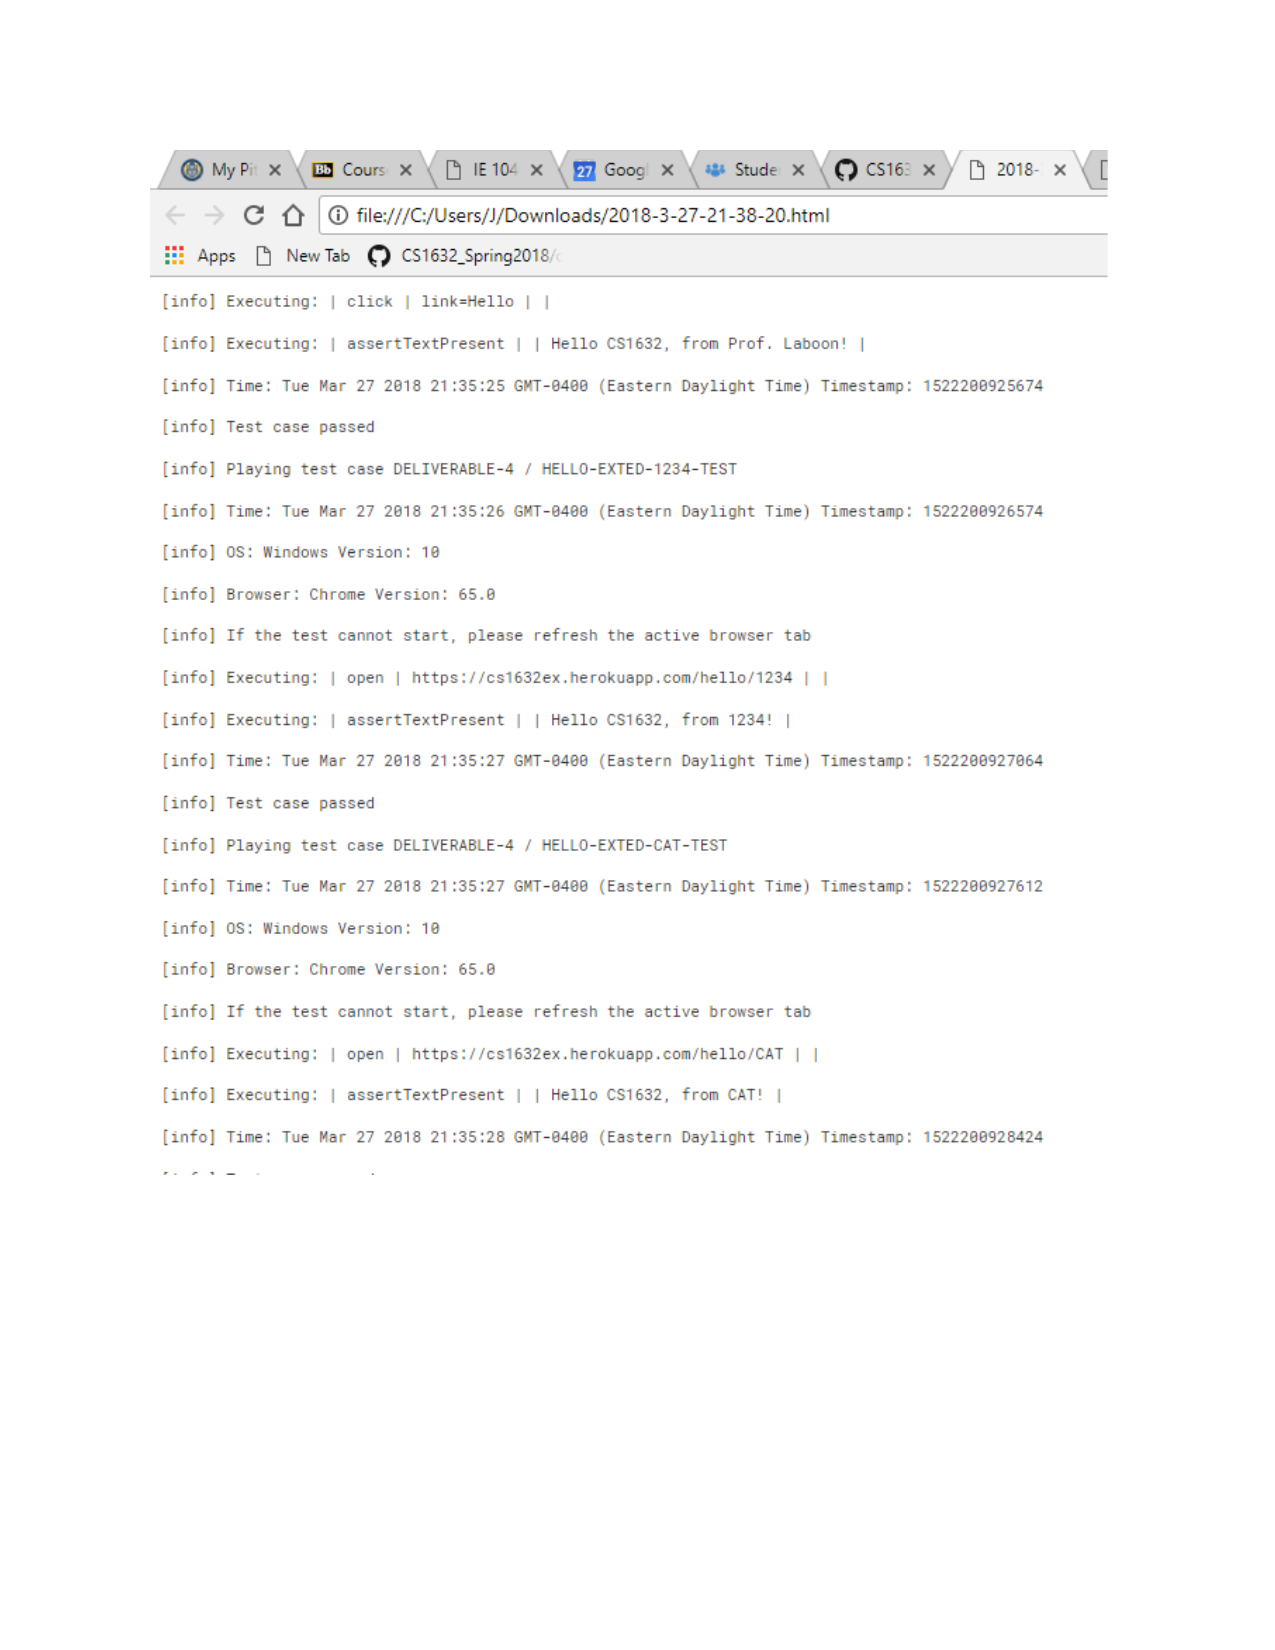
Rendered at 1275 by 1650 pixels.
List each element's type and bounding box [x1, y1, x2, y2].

picture [150, 150, 1108, 1175]
